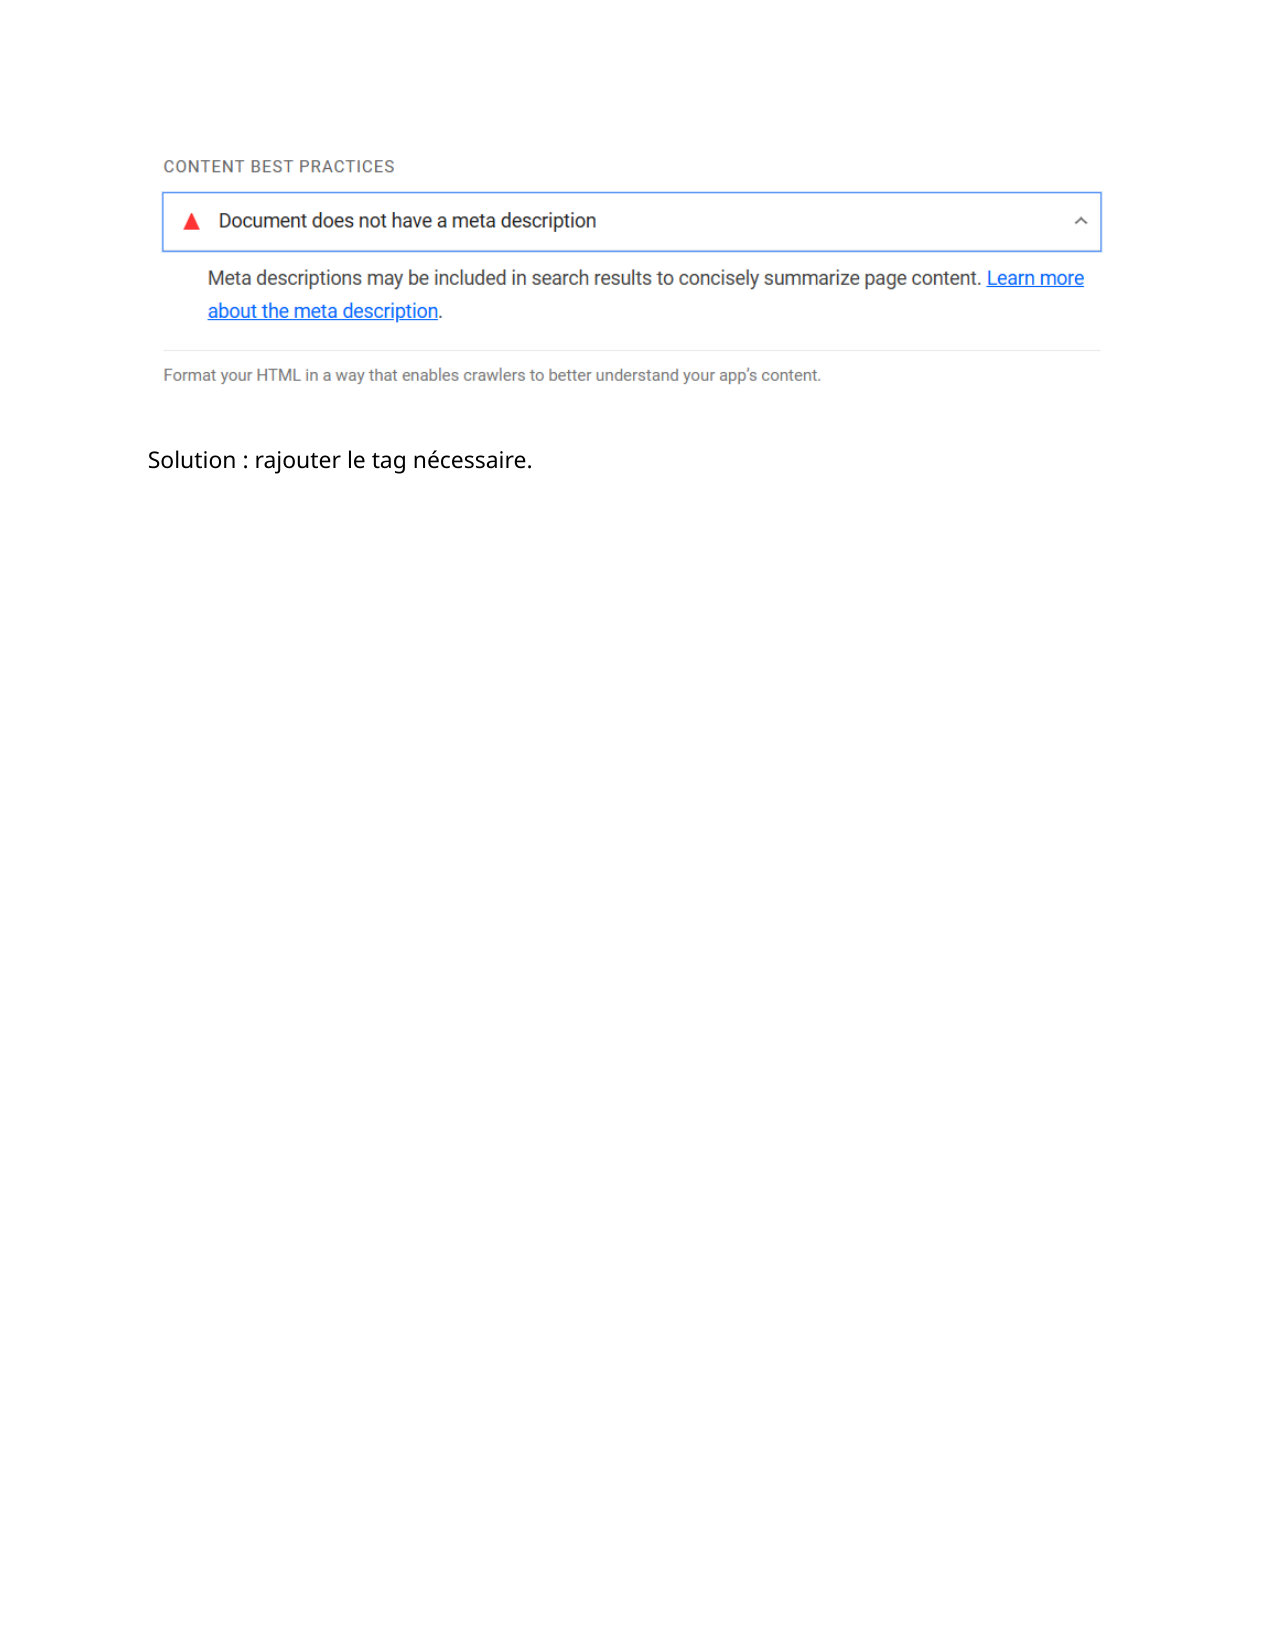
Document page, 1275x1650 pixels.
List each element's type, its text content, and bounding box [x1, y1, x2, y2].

text Solution : rajouter le tag nécessaire. [148, 444, 1127, 475]
picture [147, 147, 1128, 425]
